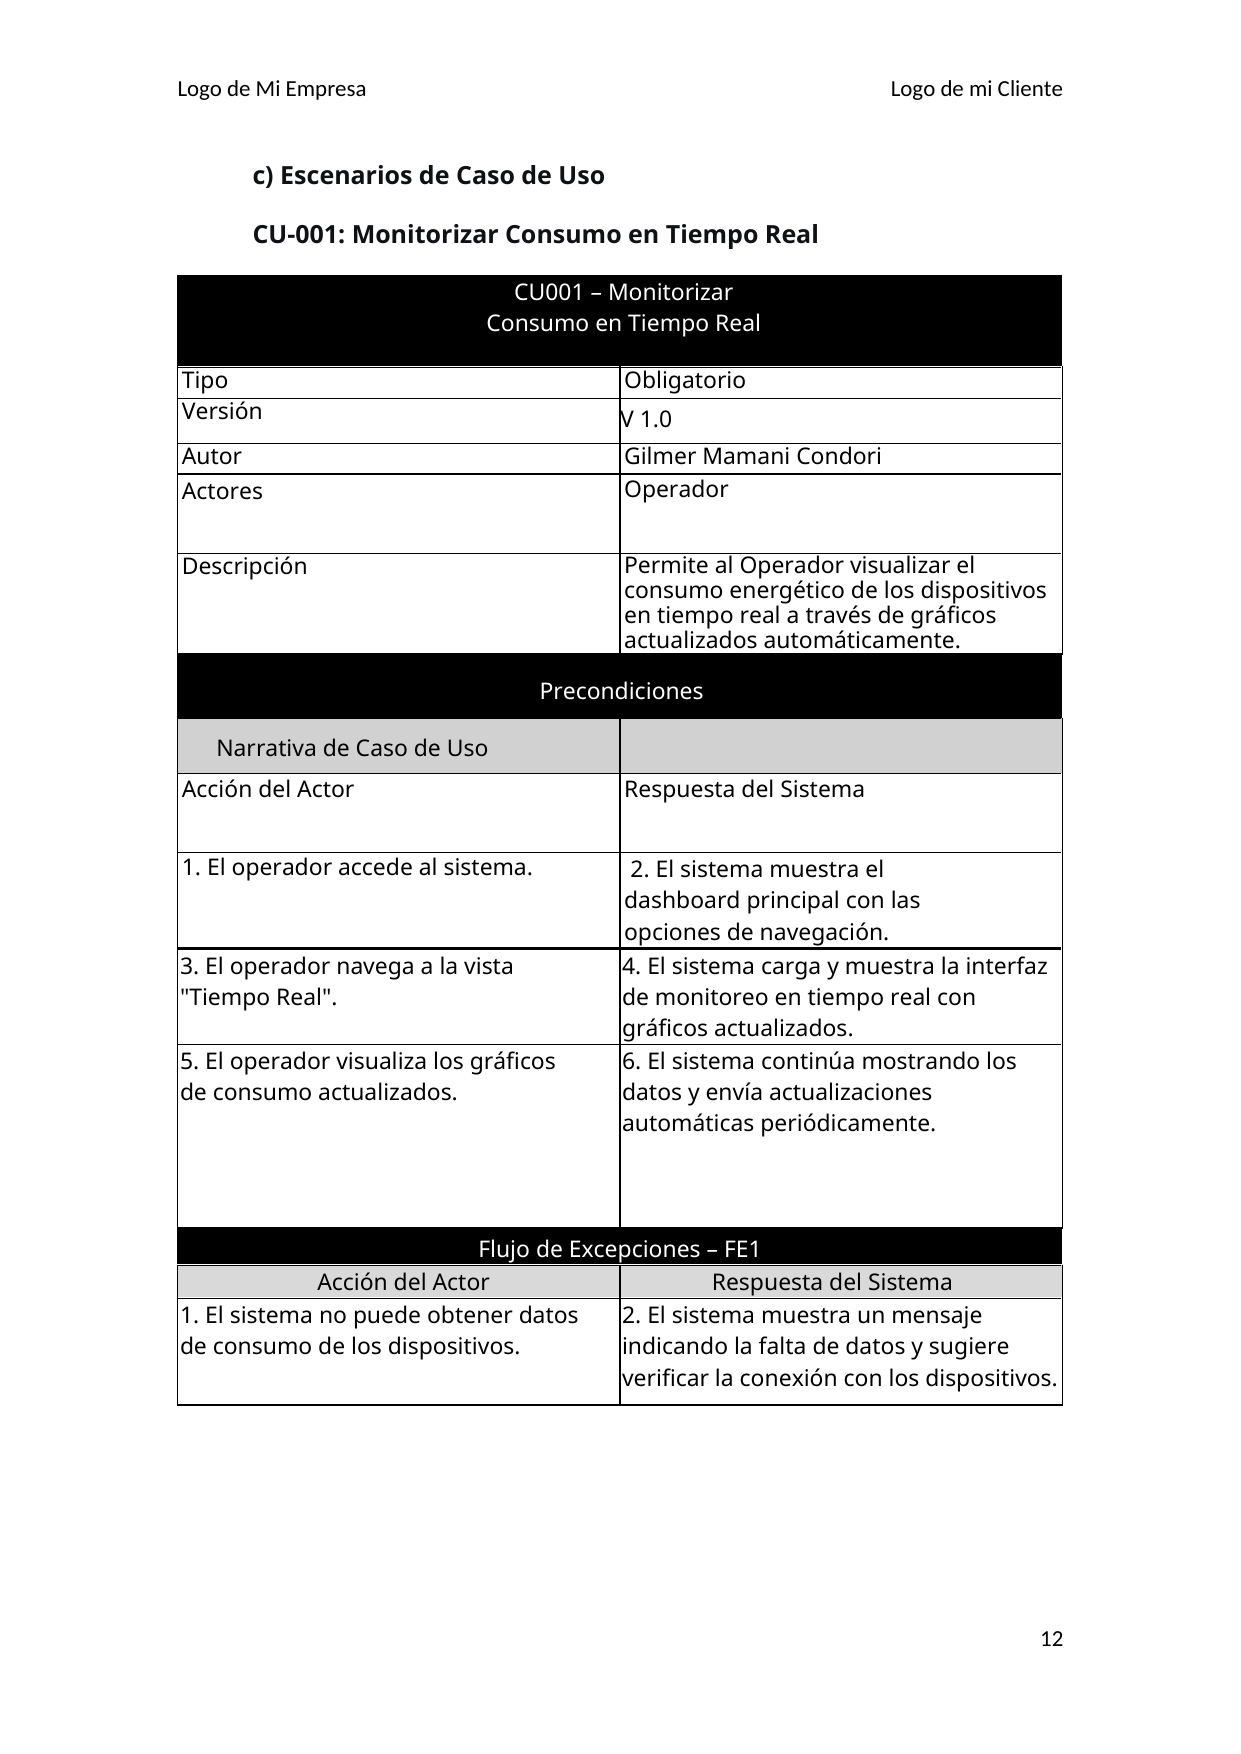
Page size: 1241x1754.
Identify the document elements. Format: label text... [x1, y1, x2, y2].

table_cell 2. El sistema muestra un mensaje indicando la falta de datos y sugiere verificar la conexión con los dispositivos. [621, 1298, 1062, 1404]
table_cell 5. El operador visualiza los gráficos de consumo actualizados. [178, 1045, 619, 1227]
table_cell 1. El operador accede al sistema. [178, 853, 619, 947]
table_cell Permite al Operador visualizar el consumo energético de los dispositivos en tiempo real a través de gráficos actualizados automáticamente. [621, 553, 1062, 653]
table_cell V 1.0 [621, 398, 1062, 442]
table_cell 3. El operador navega a la vista "Tiempo Real". [178, 950, 619, 1044]
table_cell 6. El sistema continúa mostrando los datos y envía actualizaciones automáticas periódicamente. [621, 1044, 1062, 1227]
table_cell Descripción [178, 554, 619, 653]
text CU-001: Monitorizar Consumo en Tiempo Real [252, 216, 1063, 250]
table_cell Precondiciones [177, 653, 1062, 718]
table_cell 4. El sistema carga y muestra la interfaz de monitoreo en tiempo real con gráficos actualizados. [621, 947, 1062, 1044]
table_cell Autor [178, 444, 619, 473]
table_cell Actores [178, 475, 619, 553]
text c) Escenarios de Caso de Uso [252, 148, 1063, 191]
table_cell 1. El sistema no puede obtener datos de consumo de los dispositivos. [178, 1299, 619, 1404]
table_cell Acción del Actor [178, 774, 619, 851]
table_cell Flujo de Excepciones – FE1 [177, 1227, 1062, 1264]
table_cell [621, 718, 1062, 773]
table_cell Obligatorio [621, 366, 1062, 397]
table_cell Gilmer Mamani Condori [621, 443, 1062, 473]
table_cell Acción del Actor [178, 1266, 619, 1297]
table_header CU001 – Monitorizar Consumo en Tiempo Real [177, 275, 1062, 366]
table_cell Narrativa de Caso de Uso [178, 719, 619, 773]
table_cell Operador [621, 473, 1062, 553]
table_cell Respuesta del Sistema [621, 773, 1062, 851]
table_cell Respuesta del Sistema [621, 1265, 1062, 1297]
table_cell Tipo [178, 368, 619, 397]
table_cell Versión [178, 399, 619, 442]
table_cell 2. El sistema muestra el dashboard principal con las opciones de navegación. [621, 851, 1062, 947]
